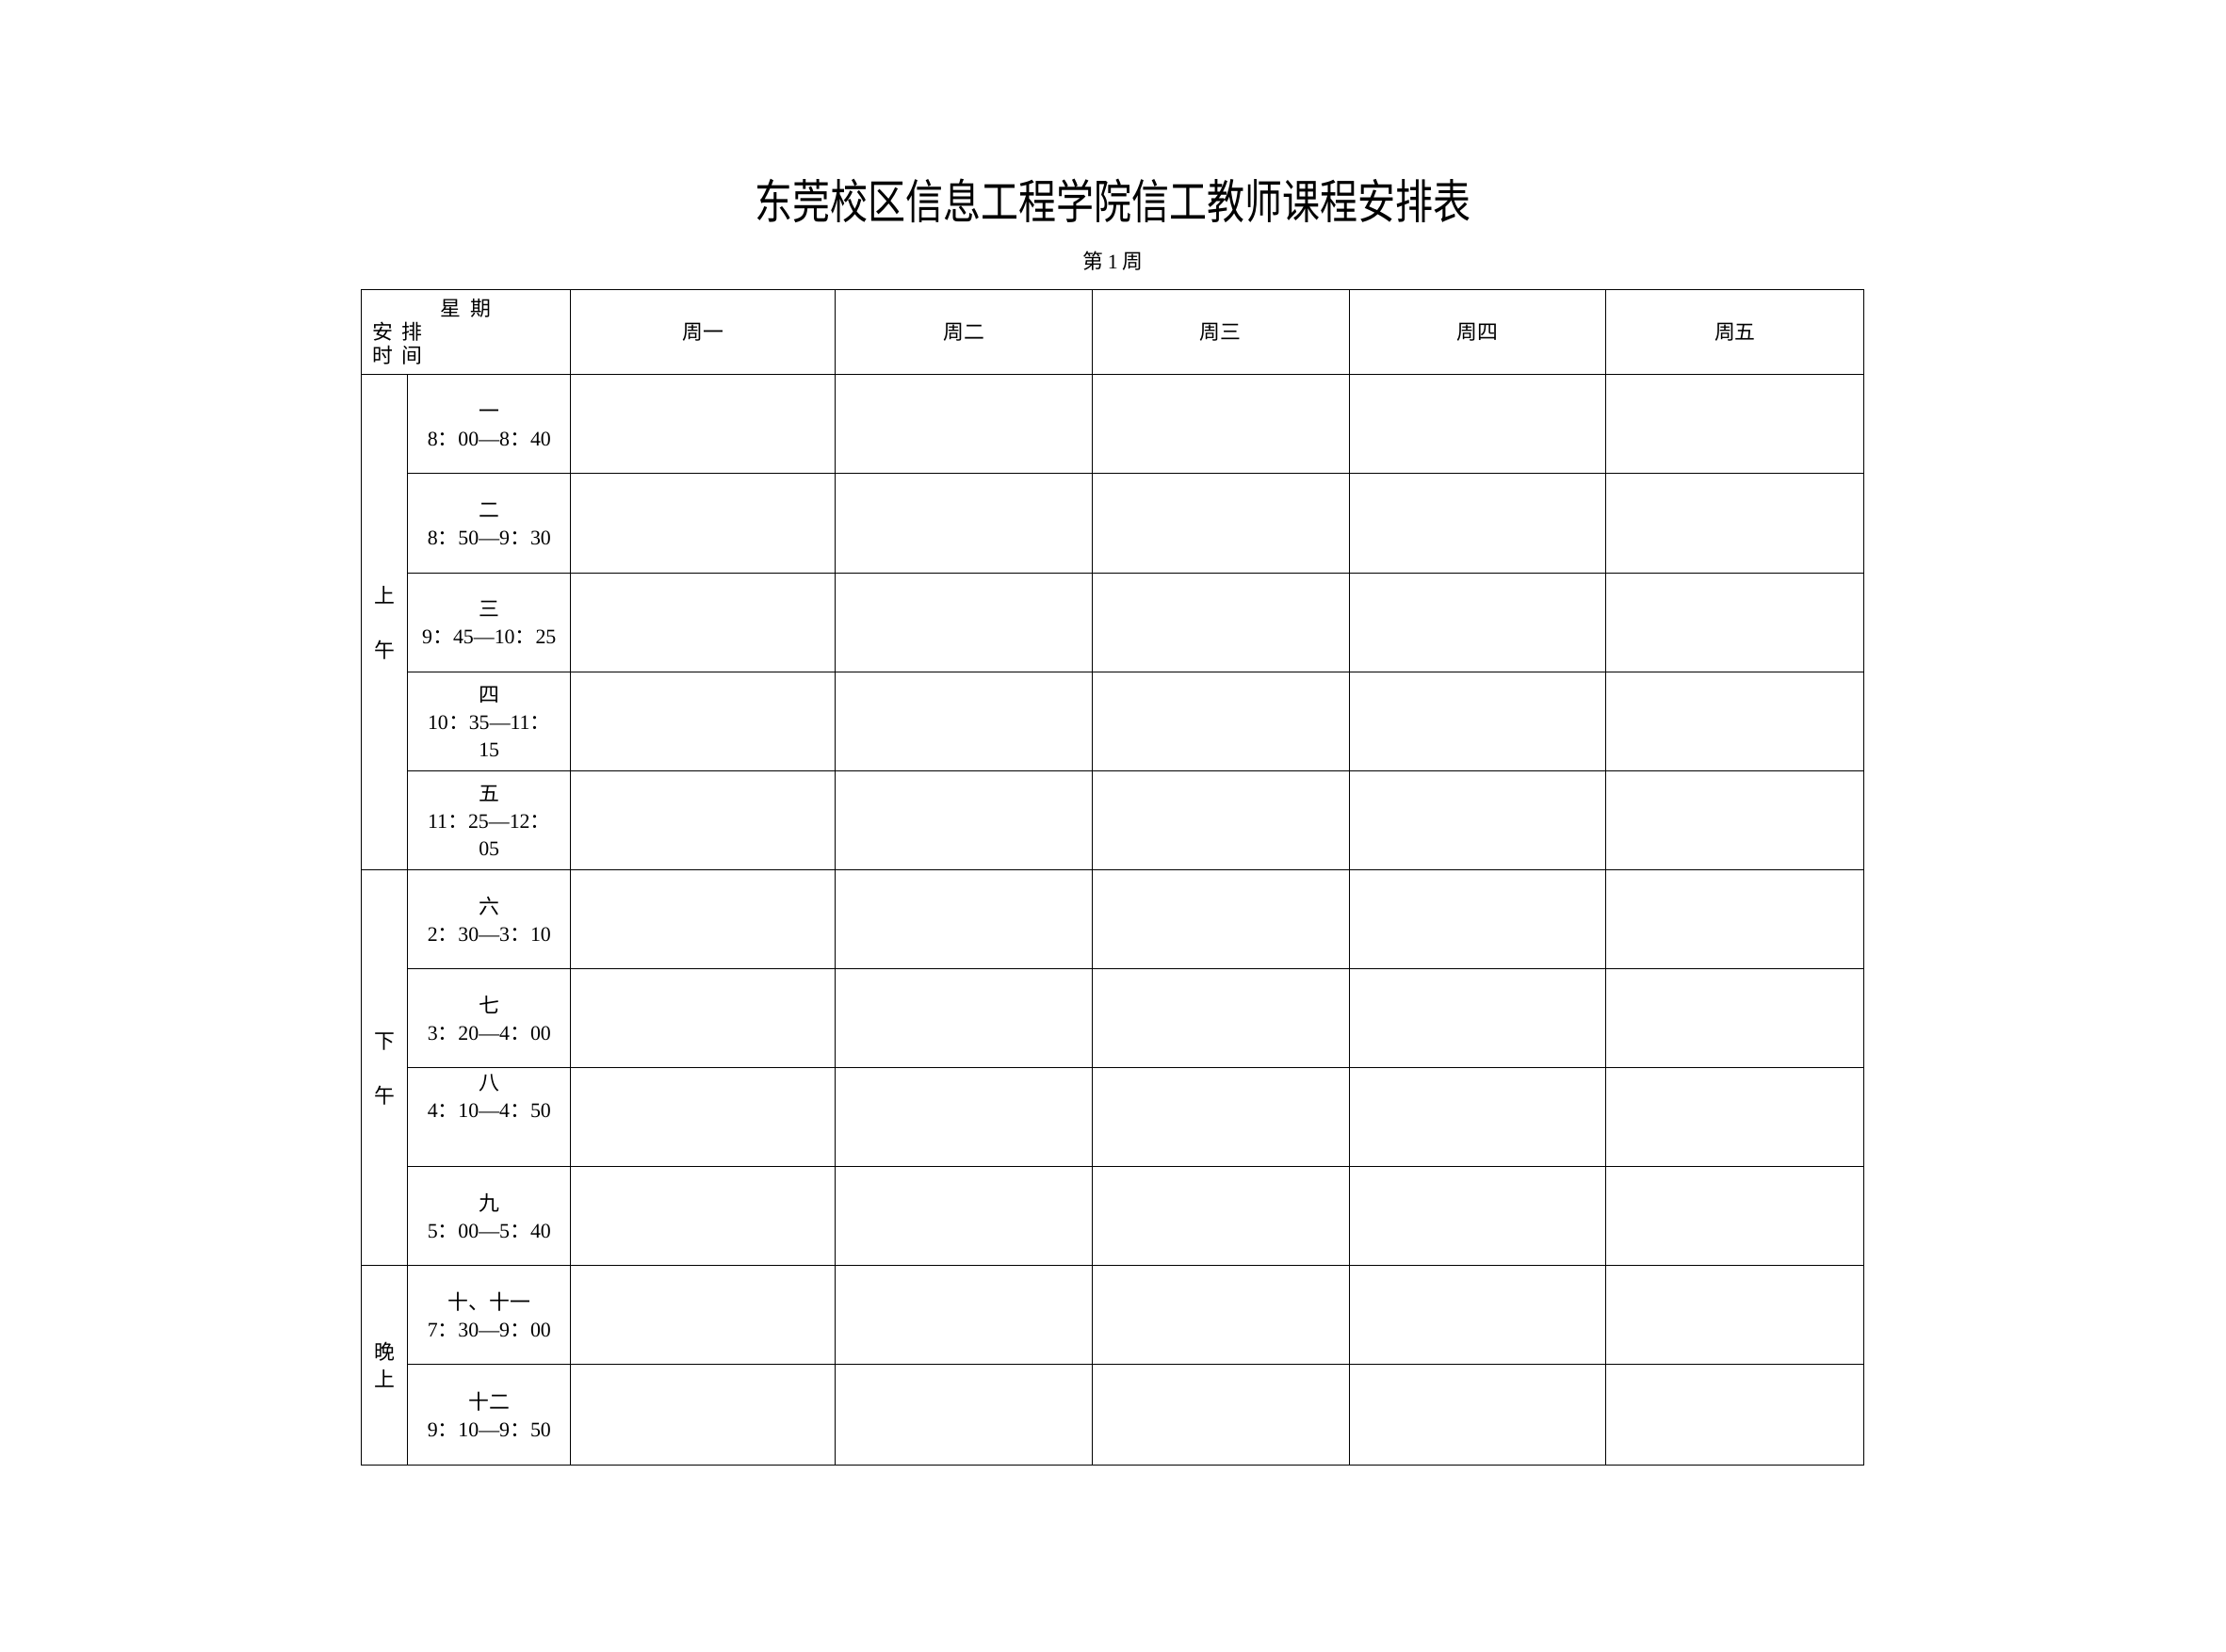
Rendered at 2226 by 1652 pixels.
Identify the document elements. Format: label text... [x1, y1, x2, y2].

table_cell [836, 672, 1092, 770]
table_cell [1350, 375, 1605, 473]
table_cell [1350, 1266, 1605, 1364]
table_cell [1350, 672, 1605, 770]
table_cell [1093, 1167, 1349, 1265]
table_cell [836, 1167, 1092, 1265]
table_cell [836, 1068, 1092, 1166]
table_cell [1606, 375, 1863, 473]
table_cell 五 11：25—12：05 [408, 771, 570, 869]
table_cell [1093, 474, 1349, 572]
table_cell [1606, 474, 1863, 572]
table_cell 二 8：50—9：30 [408, 474, 570, 572]
table_cell [571, 474, 835, 572]
table_cell [1606, 969, 1863, 1067]
table_cell [1606, 1365, 1863, 1464]
table_cell [571, 969, 835, 1067]
table_cell [571, 771, 835, 869]
table_cell [1606, 672, 1863, 770]
table_cell [1606, 771, 1863, 869]
table_cell 十、十一 7：30—9：00 [408, 1266, 570, 1364]
table_cell [1350, 574, 1605, 671]
table_cell 一 8：00—8：40 [408, 375, 570, 473]
table_cell [1350, 1167, 1605, 1265]
table_cell 下 午 [362, 870, 407, 1265]
table_cell [1350, 870, 1605, 968]
table_cell [1093, 1068, 1349, 1166]
table_cell [1093, 870, 1349, 968]
table_cell [571, 1365, 835, 1464]
table_header 周二 [836, 290, 1092, 374]
table_cell 七 3：20—4：00 [408, 969, 570, 1067]
table_cell 四 10：35—11：15 [408, 672, 570, 770]
table_header 周一 [571, 290, 835, 374]
table_cell [1093, 1365, 1349, 1464]
table_cell [836, 474, 1092, 572]
table_cell 上 午 [362, 375, 407, 869]
table_cell [1606, 1167, 1863, 1265]
text 第1周 [177, 244, 2048, 275]
table_header 周五 [1606, 290, 1863, 374]
table_cell [1350, 474, 1605, 572]
table_cell 晚上 [362, 1266, 407, 1464]
table_cell [836, 1365, 1092, 1464]
table_cell 六 2：30—3：10 [408, 870, 570, 968]
table_cell [1350, 969, 1605, 1067]
table_cell [571, 1167, 835, 1265]
table_cell [836, 771, 1092, 869]
table_cell [1093, 574, 1349, 671]
table_cell [836, 969, 1092, 1067]
table_cell [1093, 1266, 1349, 1364]
table_cell [571, 1068, 835, 1166]
table_cell [836, 870, 1092, 968]
table_cell 十二 9：10—9：50 [408, 1365, 570, 1464]
table_header 周三 [1093, 290, 1349, 374]
table_cell 八 4：10—4：50 [408, 1068, 570, 1166]
table_cell [836, 1266, 1092, 1364]
table_cell [1093, 771, 1349, 869]
table_cell [1350, 771, 1605, 869]
table_cell [571, 870, 835, 968]
table_cell [571, 1266, 835, 1364]
table_cell [1350, 1365, 1605, 1464]
table_header 周四 [1350, 290, 1605, 374]
table_cell [571, 375, 835, 473]
table_cell [1350, 1068, 1605, 1166]
table_cell [1093, 969, 1349, 1067]
table_cell 九 5：00—5：40 [408, 1167, 570, 1265]
table_cell [571, 574, 835, 671]
table_header 星 期 安 排 时 间 [362, 290, 570, 374]
table_cell [1093, 375, 1349, 473]
table_cell [836, 574, 1092, 671]
table_cell [1606, 870, 1863, 968]
text 东莞校区信息工程学院信工教师课程安排表 [177, 153, 2048, 244]
table_cell [1093, 672, 1349, 770]
table_cell [1606, 574, 1863, 671]
table_cell [836, 375, 1092, 473]
table_cell [1606, 1068, 1863, 1166]
table_cell [571, 672, 835, 770]
table_cell [1606, 1266, 1863, 1364]
table_cell 三 9：45—10：25 [408, 574, 570, 671]
